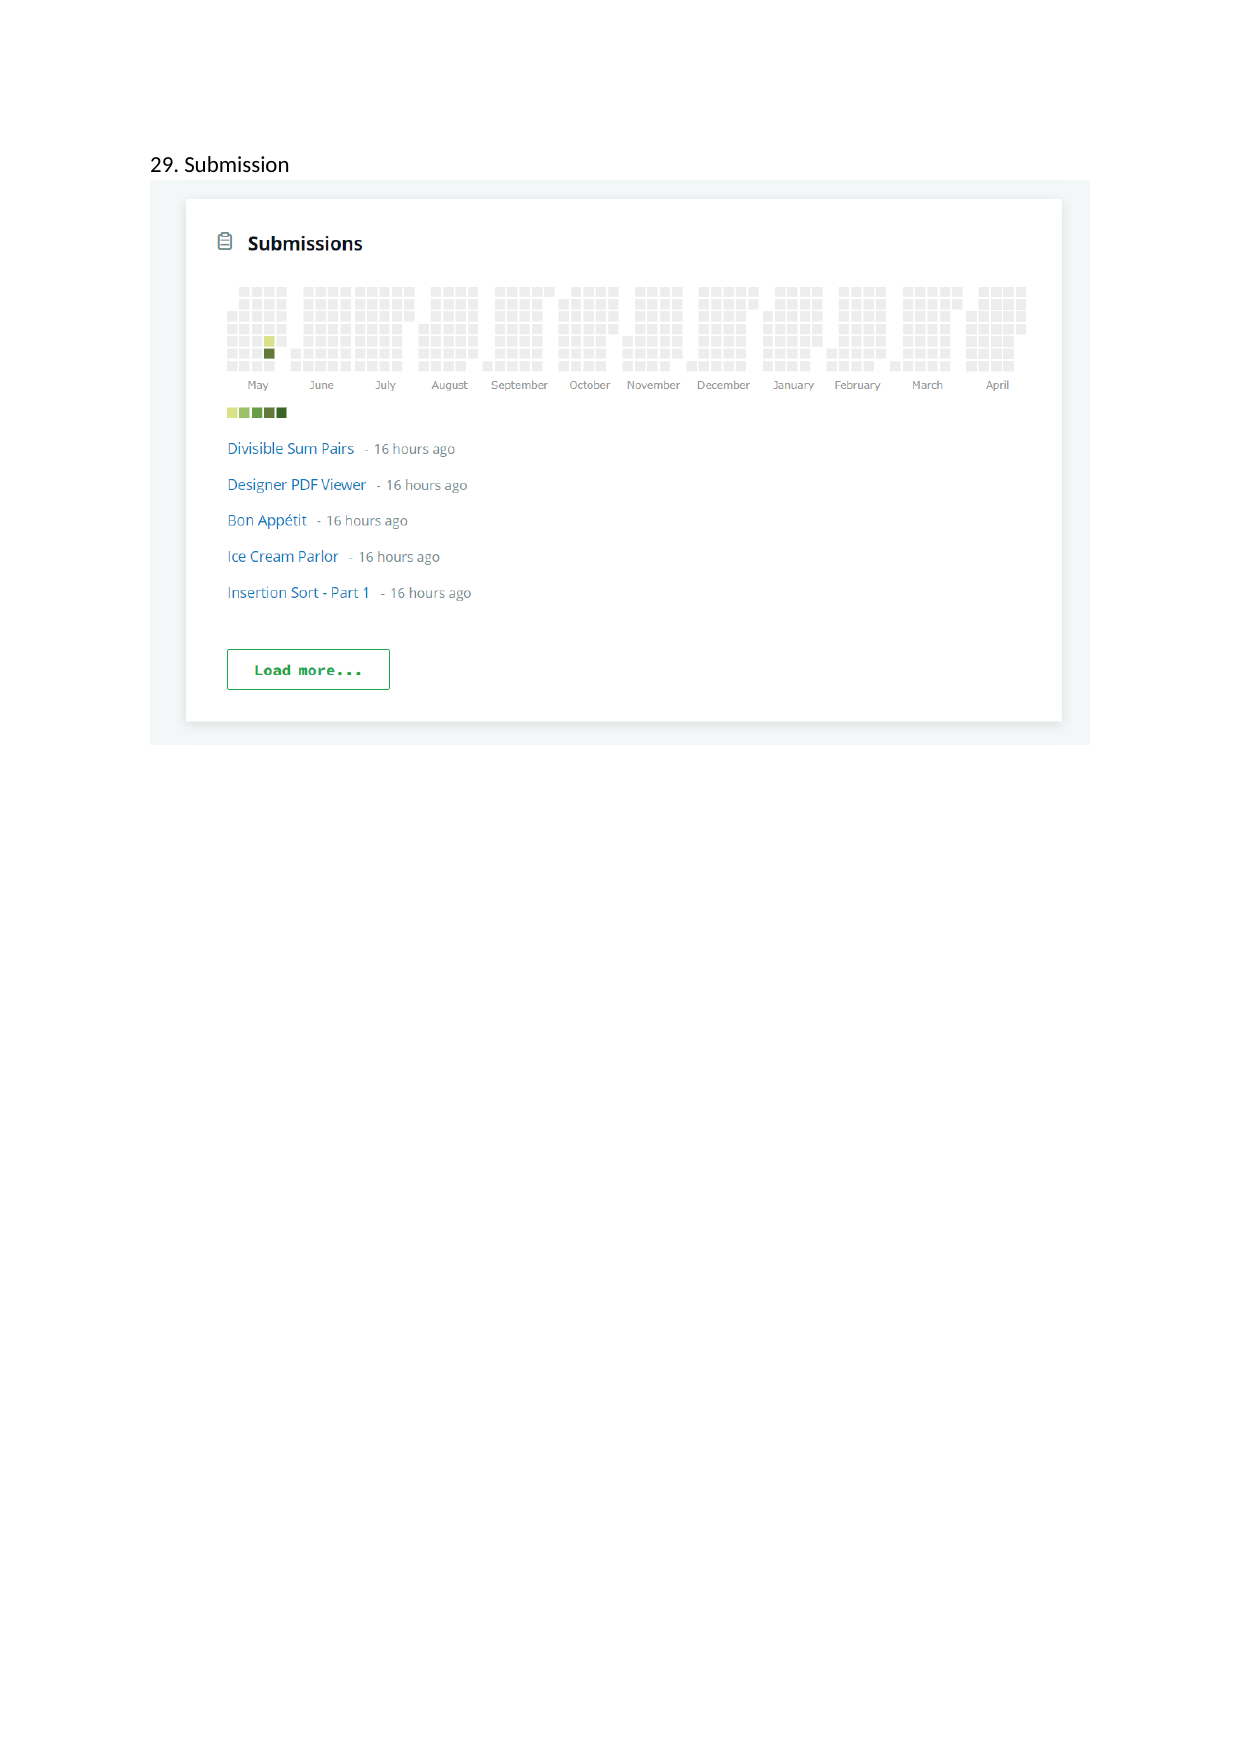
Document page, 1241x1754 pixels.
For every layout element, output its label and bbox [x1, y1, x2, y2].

picture [150, 180, 1091, 745]
text [150, 150, 1090, 180]
